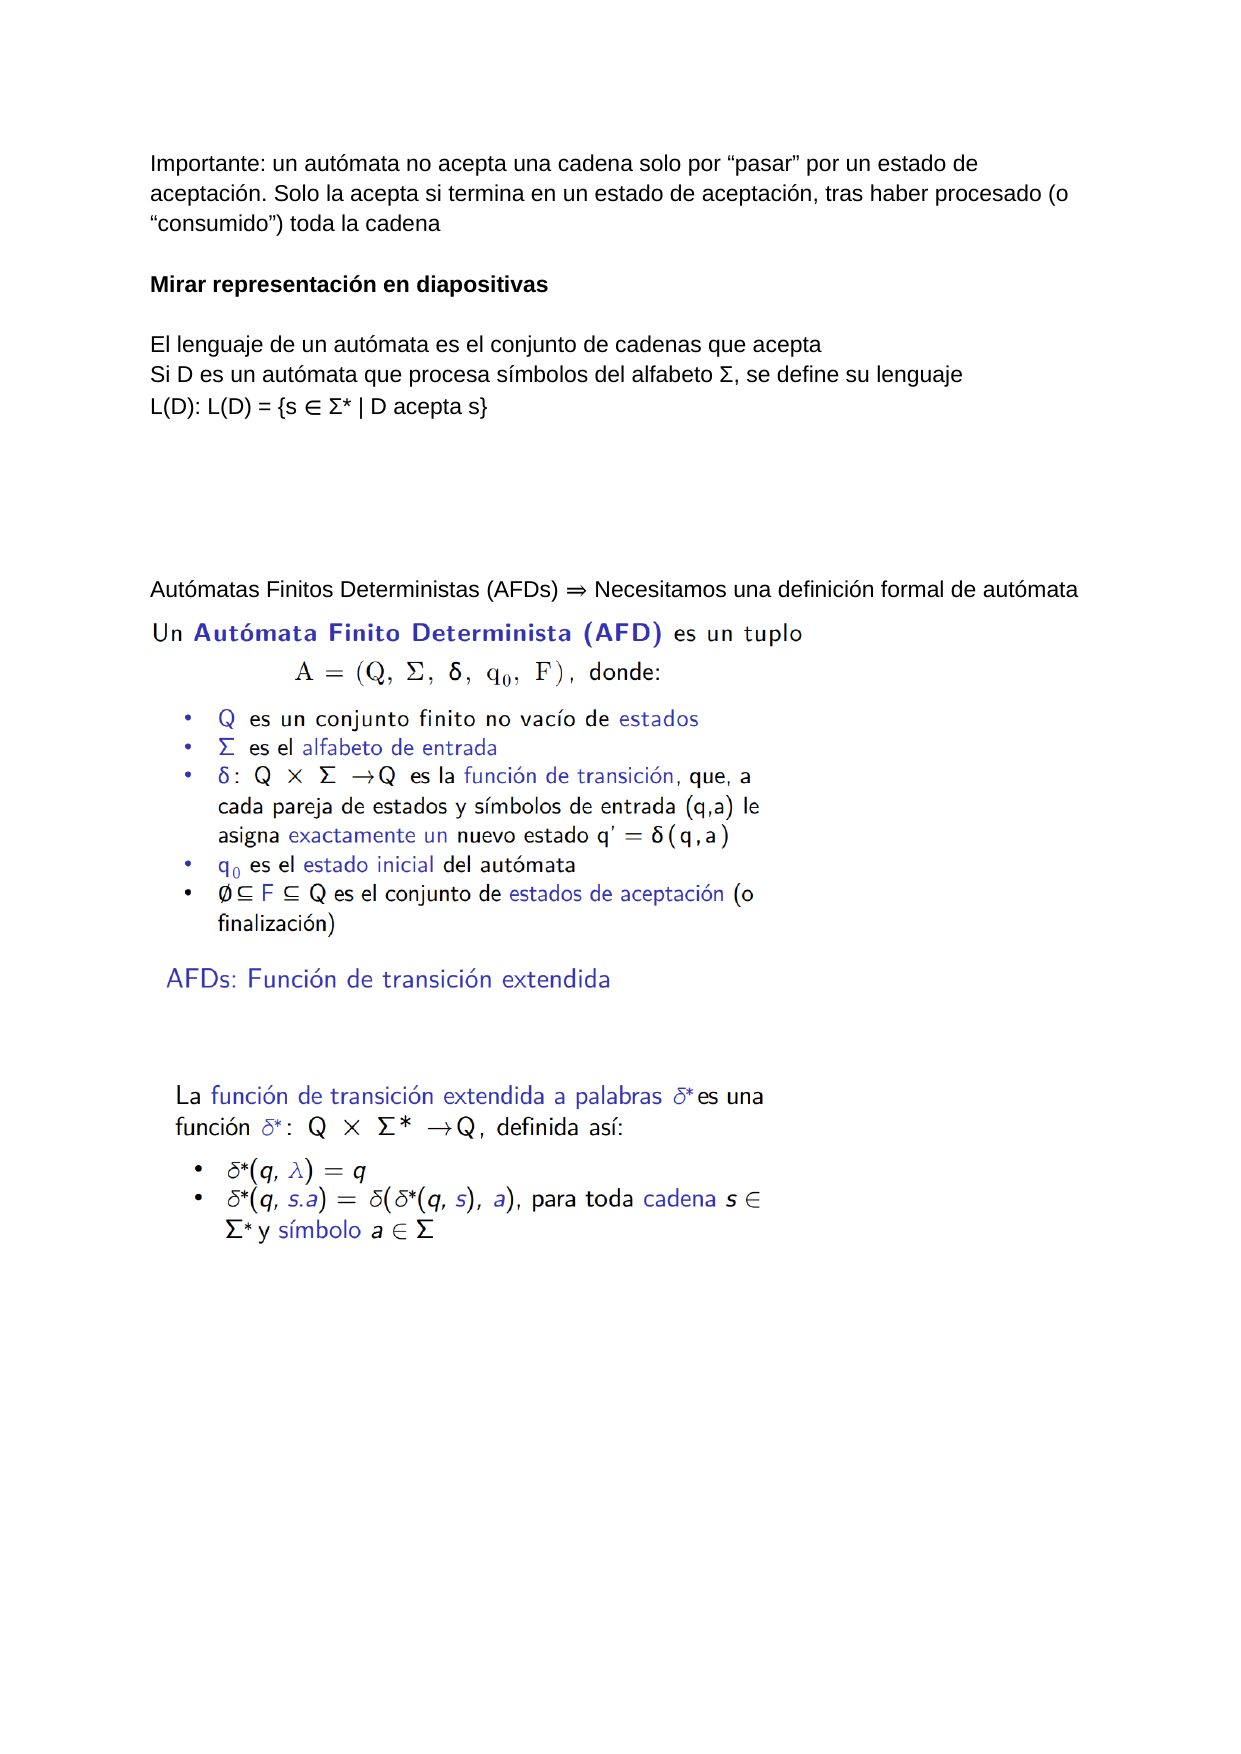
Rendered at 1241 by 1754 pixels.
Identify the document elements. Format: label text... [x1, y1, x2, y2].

text Autómatas Finitos Deterministas (AFDs) ⇒ Necesitamos una definición formal de autómata [150, 574, 1090, 602]
picture [150, 606, 807, 950]
text El lenguaje de un autómata es el conjunto de cadenas que acepta [150, 331, 1090, 358]
picture [150, 953, 772, 1269]
text Si D es un autómata que procesa símbolos del alfabeto Σ, se define su lenguaje [150, 361, 1090, 388]
text Mirar representación en diapositivas [150, 271, 1090, 297]
text Importante: un autómata no acepta una cadena solo por “pasar” por un estado de aceptación. Solo la acepta si termina en un estado de aceptación, tras haber procesado (o “consumido”) toda la cadena [150, 150, 1090, 237]
text L(D): L(D) = {s ∈ Σ* | D acepta s} [150, 392, 1090, 419]
